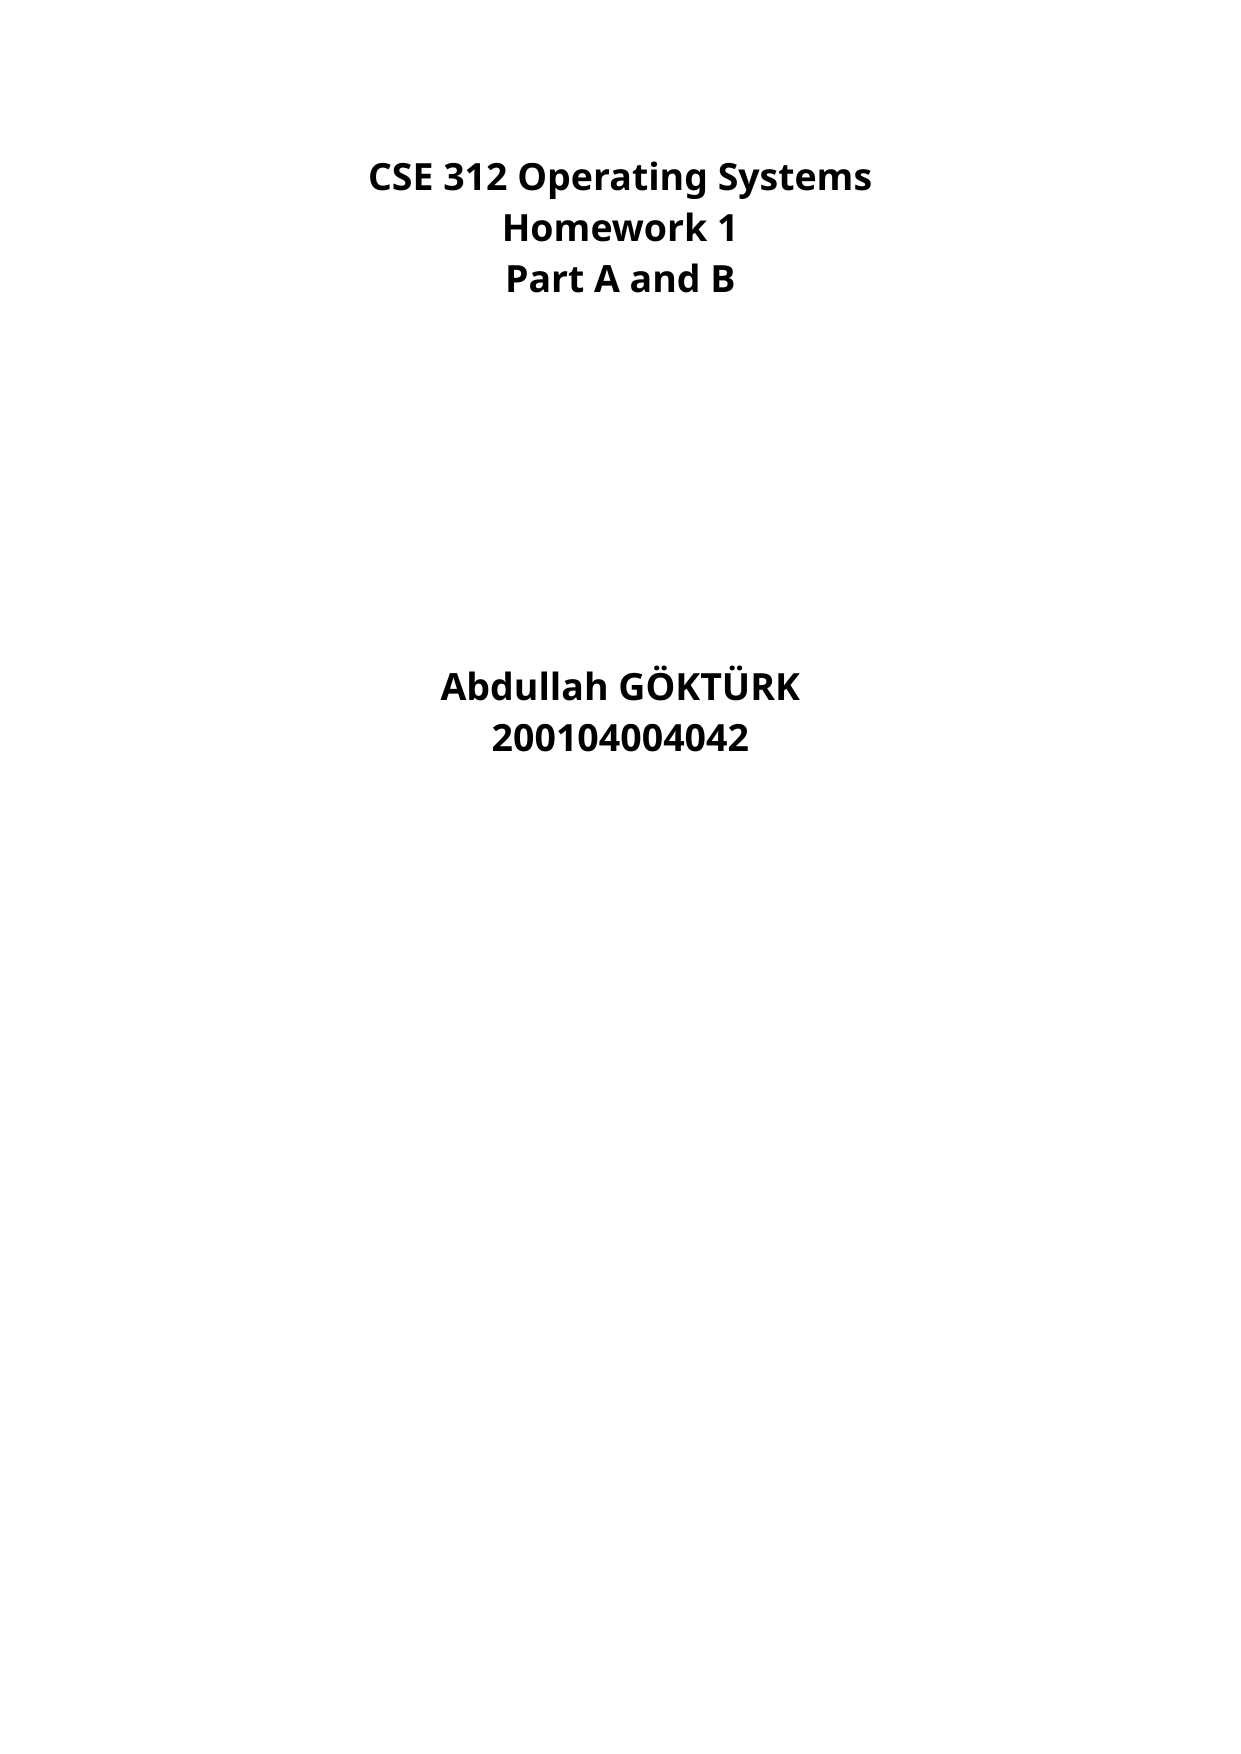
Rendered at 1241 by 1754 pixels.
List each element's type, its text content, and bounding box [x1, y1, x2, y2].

text 200104004042 [147, 711, 1093, 762]
text Homework 1 [147, 201, 1093, 252]
text CSE 312 Operating Systems [147, 150, 1093, 201]
text Part A and B [147, 252, 1093, 303]
text Abdullah GÖKTÜRK [147, 660, 1093, 711]
